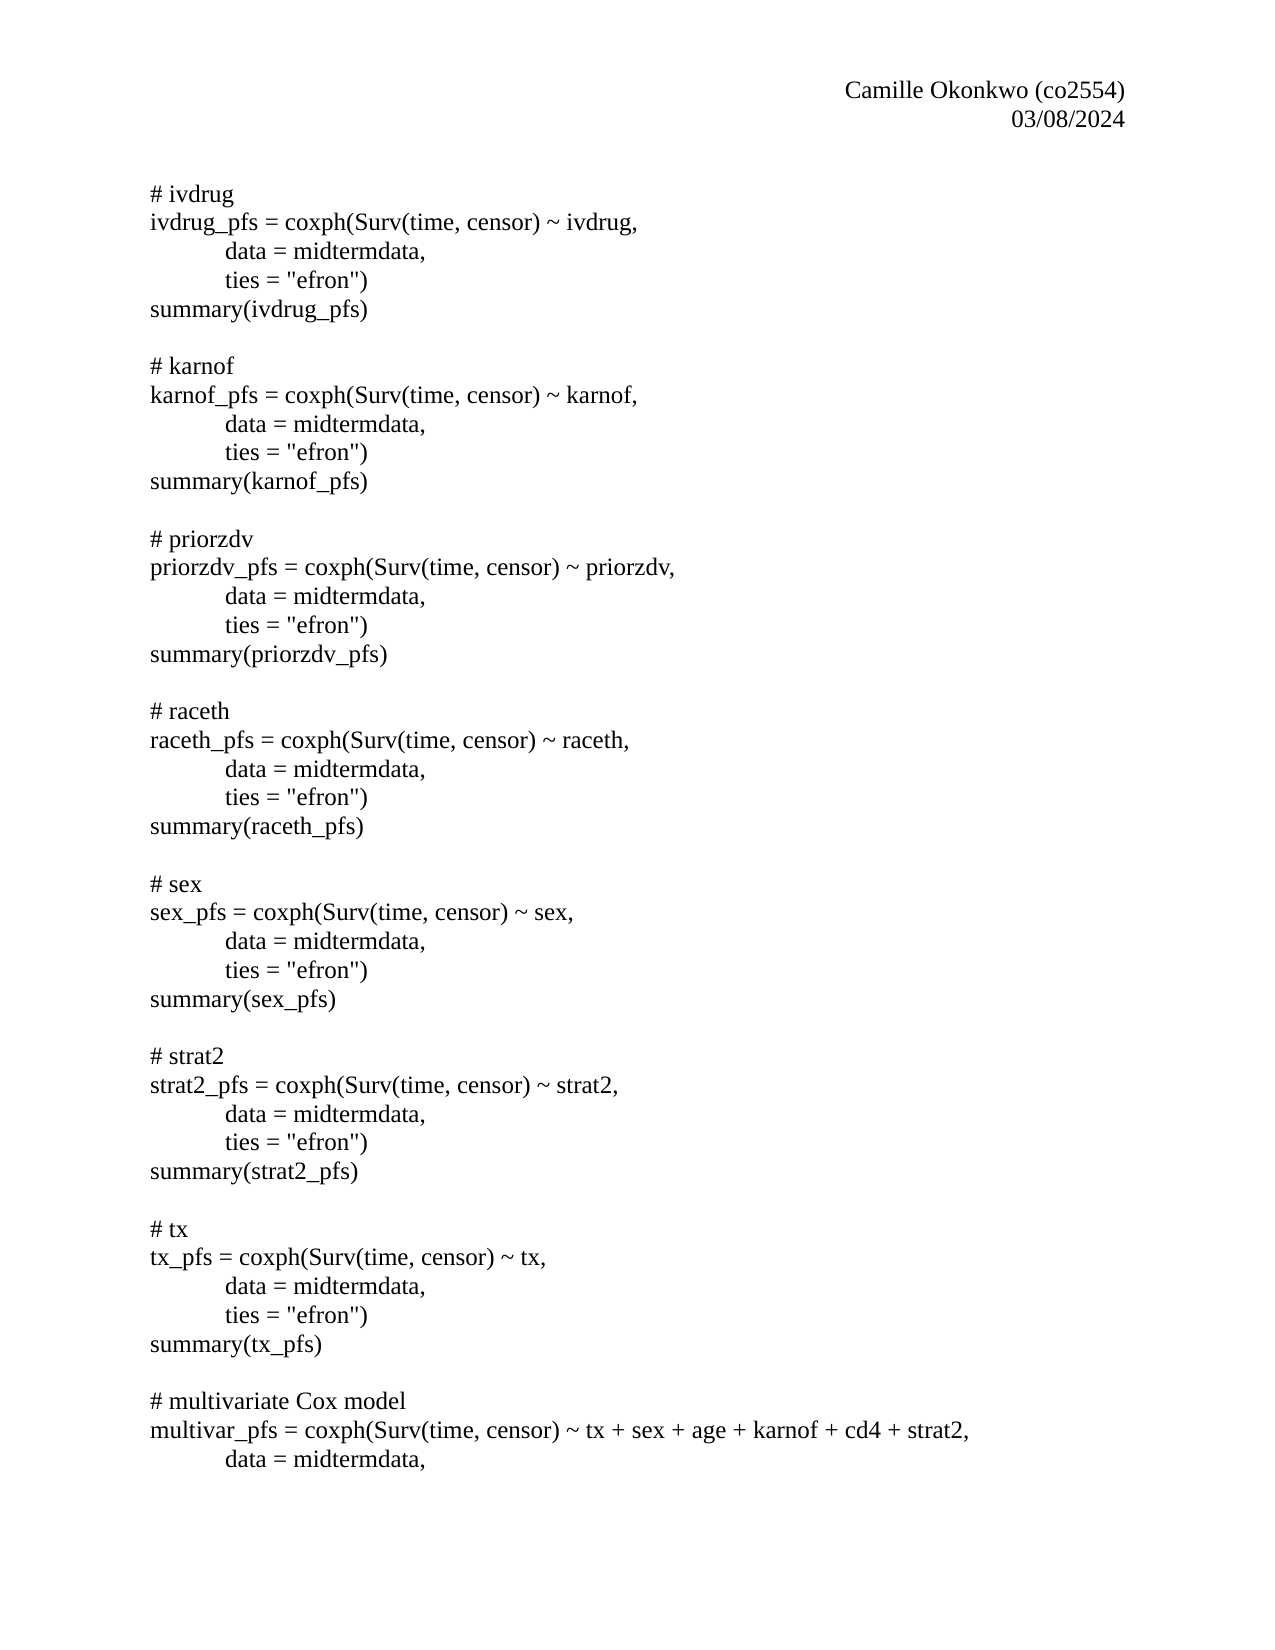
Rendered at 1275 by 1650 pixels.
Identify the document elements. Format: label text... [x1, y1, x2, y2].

text ties = "efron") [150, 265, 1125, 294]
text multivar_pfs = coxph(Surv(time, censor) ~ tx + sex + age + karnof + cd4 + strat2, [150, 1415, 1125, 1444]
text # strat2 [150, 1041, 1125, 1070]
text # sex [150, 869, 1125, 897]
text ties = "efron") [150, 782, 1125, 811]
text summary(karnof_pfs) [150, 466, 1125, 495]
text summary(sex_pfs) [150, 984, 1125, 1012]
text sex_pfs = coxph(Surv(time, censor) ~ sex, [150, 897, 1125, 926]
text data = midtermdata, [150, 754, 1125, 782]
text # ivdrug [150, 179, 1125, 207]
text karnof_pfs = coxph(Surv(time, censor) ~ karnof, [150, 380, 1125, 409]
text ties = "efron") [150, 1127, 1125, 1156]
text # multivariate Cox model [150, 1386, 1125, 1415]
text ties = "efron") [150, 437, 1125, 466]
text ties = "efron") [150, 955, 1125, 984]
text summary(tx_pfs) [150, 1329, 1125, 1357]
text # karnof [150, 351, 1125, 380]
text data = midtermdata, [150, 409, 1125, 437]
text data = midtermdata, [150, 581, 1125, 610]
text data = midtermdata, [150, 926, 1125, 955]
text ties = "efron") [150, 1300, 1125, 1329]
text # tx [150, 1214, 1125, 1242]
text # raceth [150, 696, 1125, 725]
text priorzdv_pfs = coxph(Surv(time, censor) ~ priorzdv, [150, 552, 1125, 581]
text ties = "efron") [150, 610, 1125, 639]
text raceth_pfs = coxph(Surv(time, censor) ~ raceth, [150, 725, 1125, 754]
text summary(strat2_pfs) [150, 1156, 1125, 1185]
text ivdrug_pfs = coxph(Surv(time, censor) ~ ivdrug, [150, 207, 1125, 236]
text data = midtermdata, [150, 236, 1125, 265]
text data = midtermdata, [150, 1271, 1125, 1300]
text data = midtermdata, [150, 1444, 1125, 1472]
text # priorzdv [150, 524, 1125, 552]
text summary(priorzdv_pfs) [150, 639, 1125, 667]
text summary(ivdrug_pfs) [150, 294, 1125, 322]
text data = midtermdata, [150, 1099, 1125, 1127]
text tx_pfs = coxph(Surv(time, censor) ~ tx, [150, 1242, 1125, 1271]
text summary(raceth_pfs) [150, 811, 1125, 840]
text strat2_pfs = coxph(Surv(time, censor) ~ strat2, [150, 1070, 1125, 1099]
